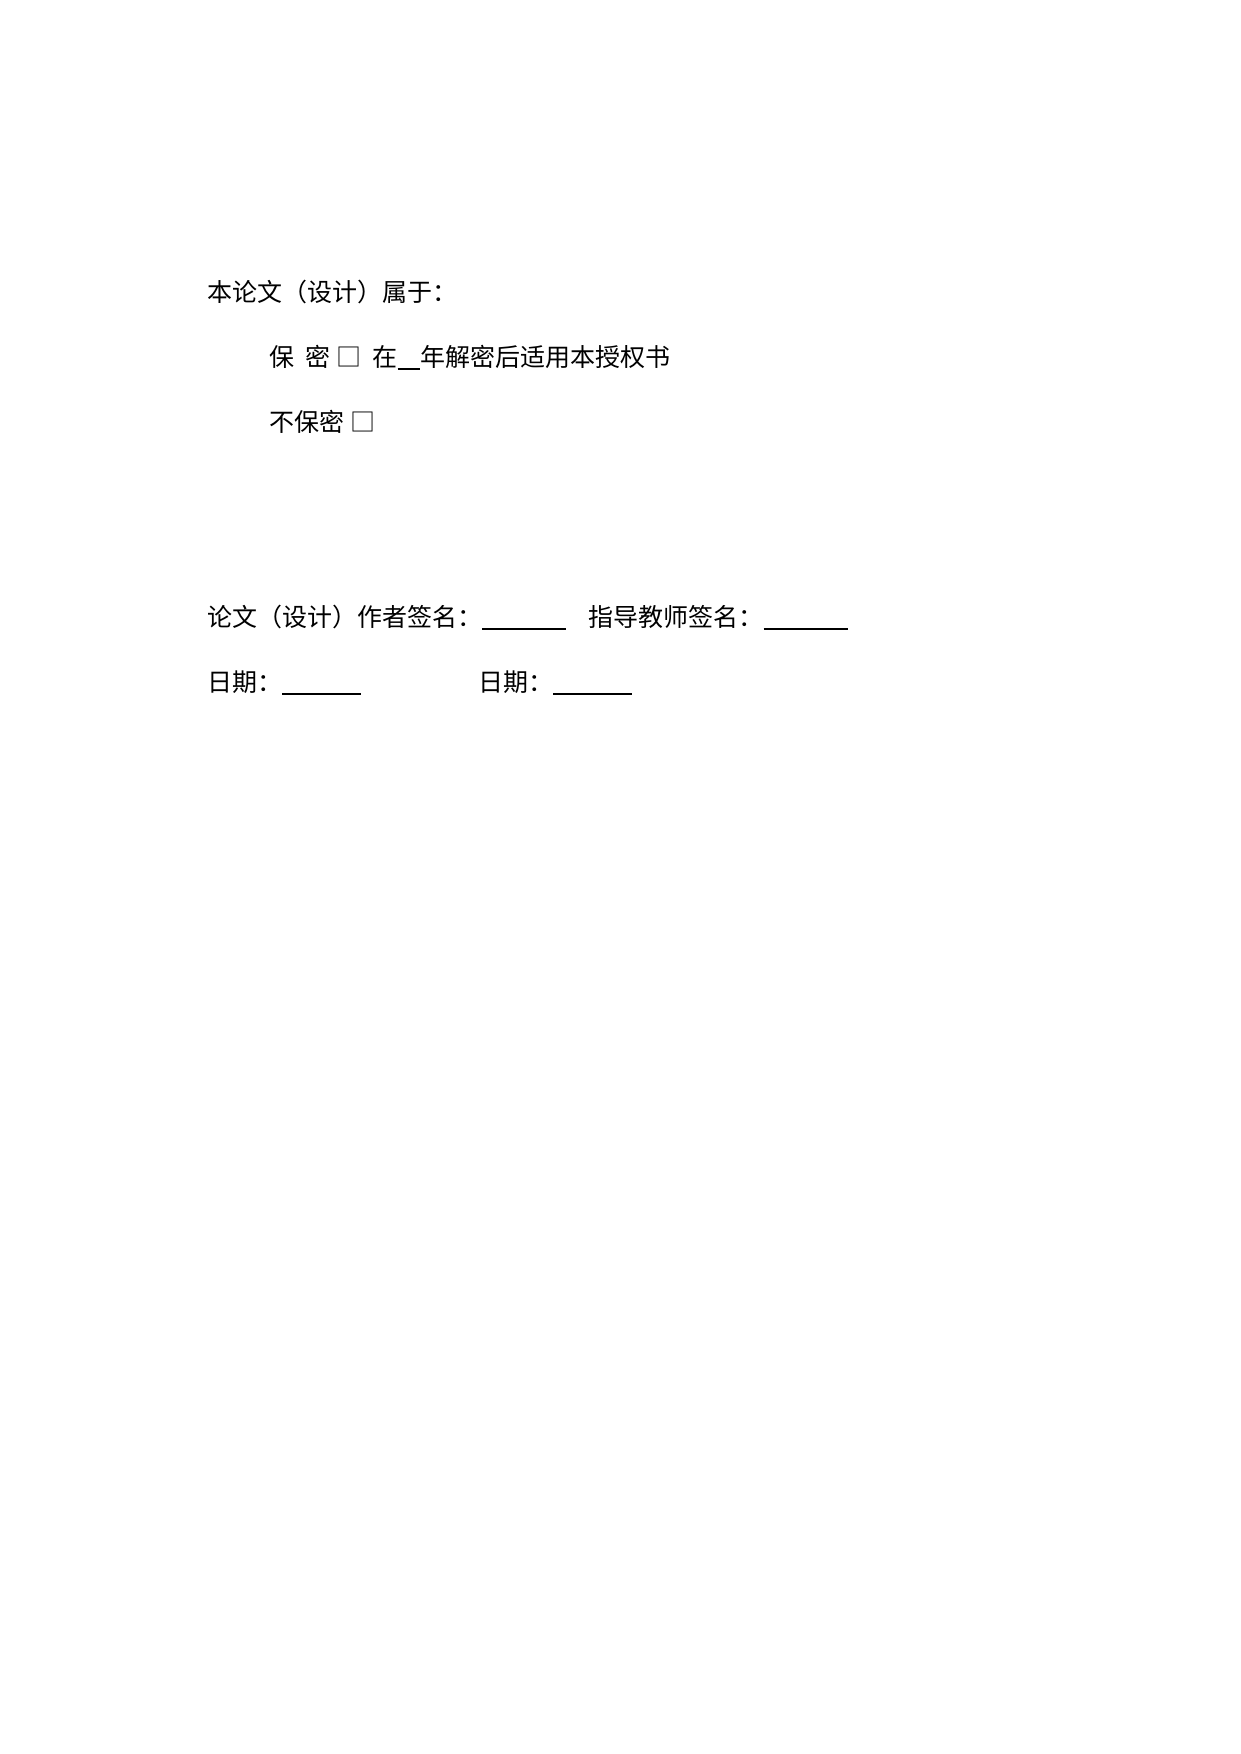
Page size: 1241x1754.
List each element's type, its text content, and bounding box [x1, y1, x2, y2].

text 论文（设计）作者签名： 指导教师签名： [207, 583, 1092, 648]
text 本论文（设计）属于： [207, 258, 1092, 323]
text 日期： 日期： [207, 648, 1092, 713]
text 保 密 □ 在 年解密后适用本授权书 [207, 323, 1092, 388]
text 不保密 □ [207, 388, 1092, 453]
